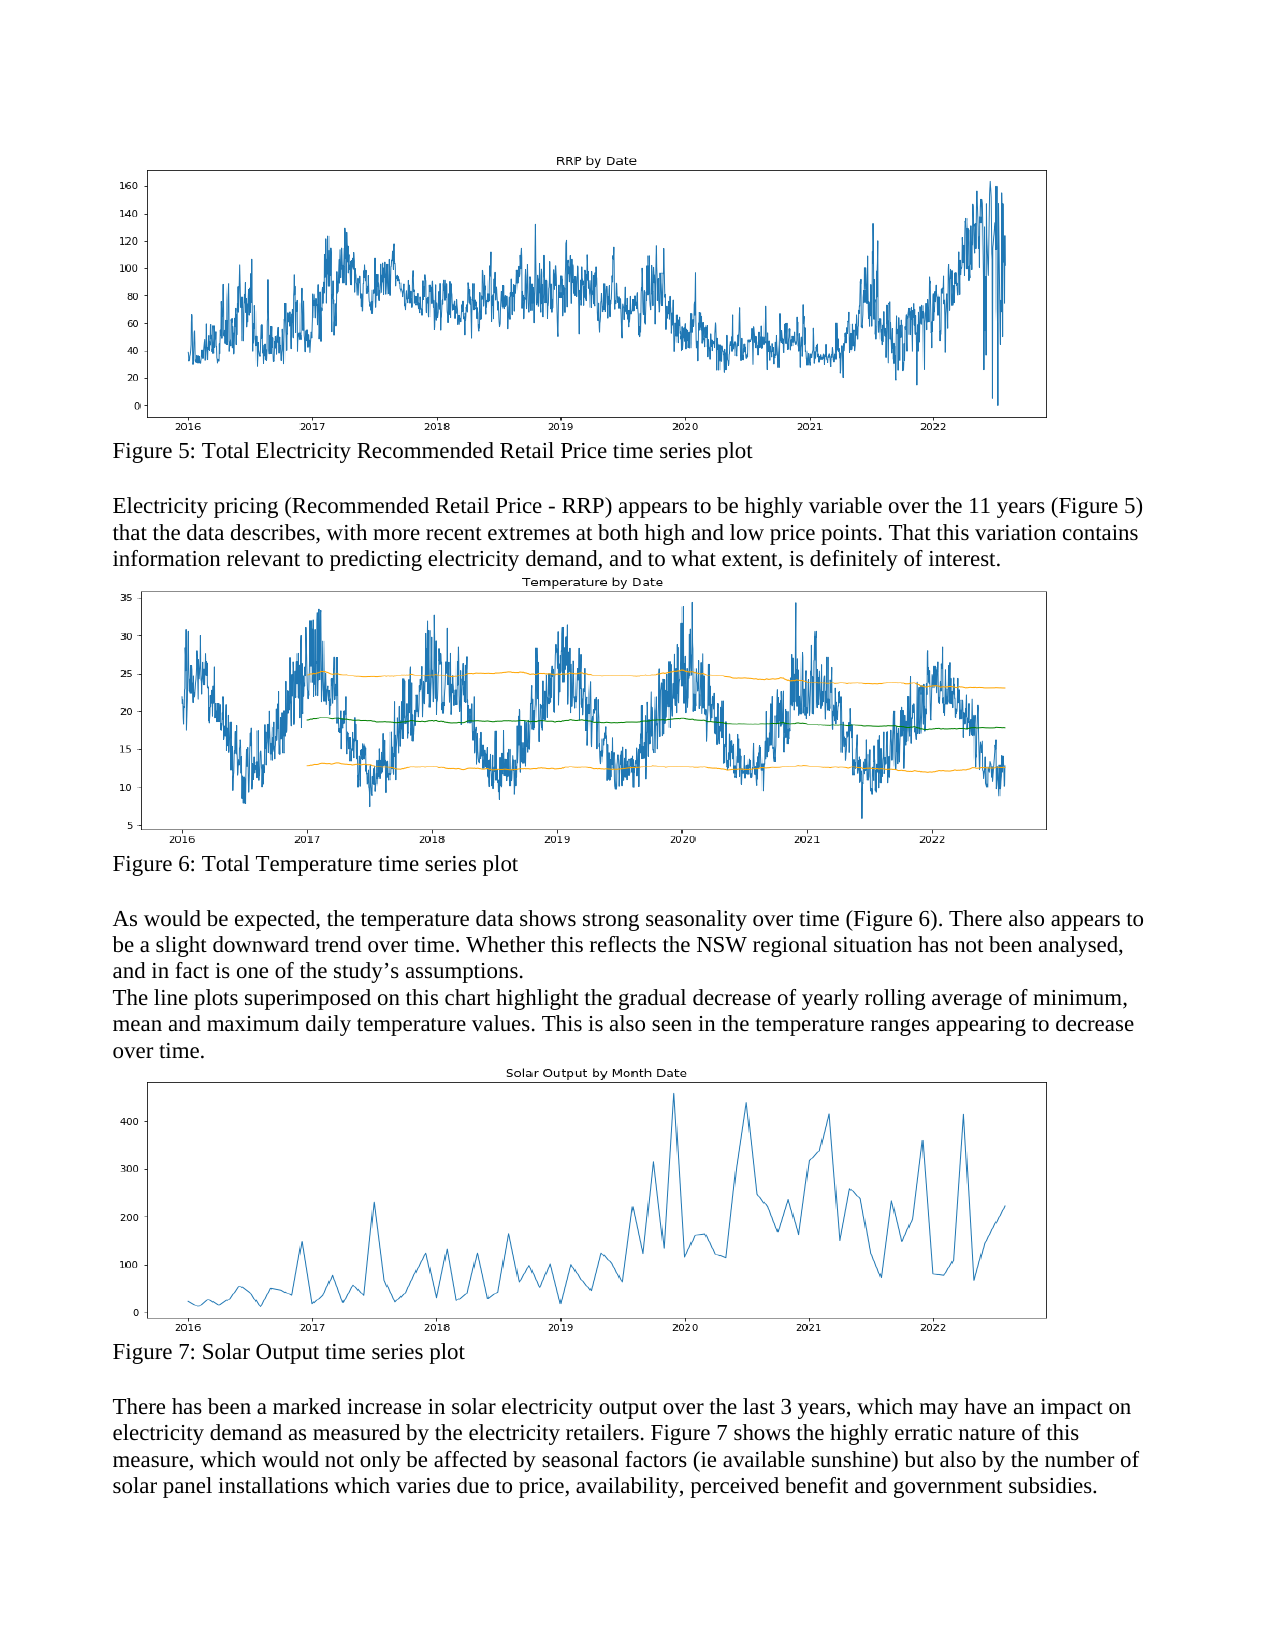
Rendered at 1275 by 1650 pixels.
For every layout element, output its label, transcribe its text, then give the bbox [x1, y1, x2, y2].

picture [112, 150, 1054, 438]
text Figure 7: Solar Output time series plot [112, 1338, 1162, 1364]
picture [112, 571, 1054, 850]
text Figure 6: Total Temperature time series plot [112, 850, 1162, 876]
text As would be expected, the temperature data shows strong seasonality over time (Figure 6). There also appears to be a slight downward trend over time. Whether this reflects the NSW regional situation has not been analysed, and in fact is one of the study’s assumptions. [112, 905, 1162, 984]
text The line plots superimposed on this chart highlight the gradual decrease of yearly rolling average of minimum, mean and maximum daily temperature values. This is also seen in the temperature ranges appearing to decrease over time. [112, 984, 1162, 1063]
text There has been a marked increase in solar electricity output over the last 3 years, which may have an impact on electricity demand as measured by the electricity retailers. Figure 7 shows the highly erratic nature of this measure, which would not only be affected by seasonal factors (ie available sunshine) but also by the number of solar panel installations which varies due to price, availability, perceived benefit and government subsidies. [112, 1393, 1162, 1498]
picture [112, 1063, 1054, 1338]
text Electricity pricing (Recommended Retail Price - RRP) appears to be highly variable over the 11 years (Figure 5) that the data describes, with more recent extremes at both high and low price points. That this variation contains information relevant to predicting electricity demand, and to what extent, is definitely of interest. [112, 493, 1162, 572]
text Figure 5: Total Electricity Recommended Retail Price time series plot [112, 437, 1162, 464]
